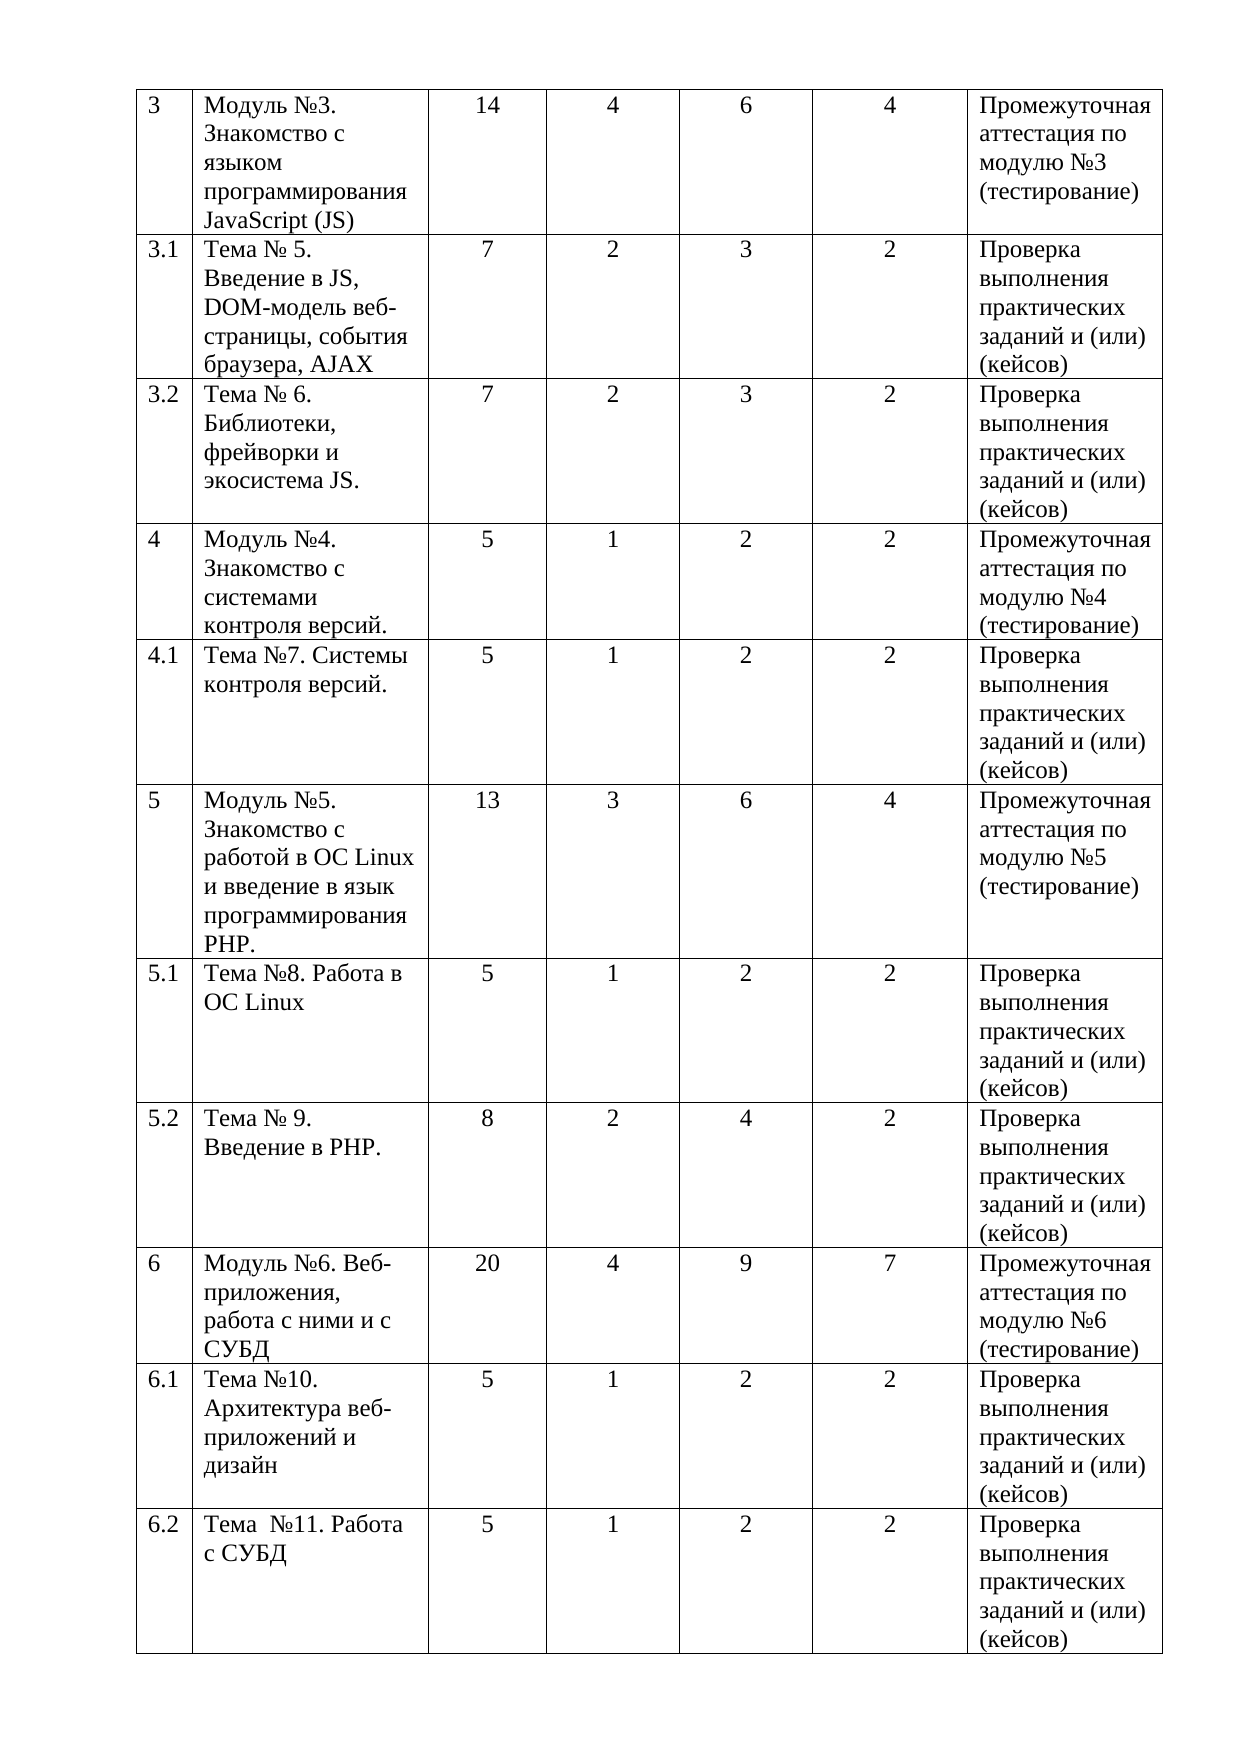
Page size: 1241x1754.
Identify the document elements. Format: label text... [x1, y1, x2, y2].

table_cell Модуль №5. Знакомство с работой в ОС Linux и введение в язык программирования РНР. [193, 785, 428, 957]
table_cell Проверка выполнения практических заданий и (или) (кейсов) [968, 379, 1162, 523]
table_cell 6 [137, 1248, 192, 1363]
table_cell 1 [547, 640, 679, 784]
table_cell 3 [680, 235, 812, 378]
table_cell Проверка выполнения практических заданий и (или) (кейсов) [968, 235, 1162, 378]
table_cell 2 [680, 1364, 812, 1508]
table_cell 2 [813, 235, 967, 378]
table_cell 2 [813, 379, 967, 523]
table_cell 4 [547, 1248, 679, 1363]
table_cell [968, 1364, 1162, 1508]
table_cell 1 [547, 1364, 679, 1508]
table_cell 4 [137, 524, 192, 639]
table_cell 4 [813, 90, 967, 233]
table_cell 6 [680, 90, 812, 233]
table_cell 5 [429, 524, 546, 639]
table_cell Тема №8. Работа в ОС Linux [193, 959, 428, 1102]
table_cell 13 [429, 785, 546, 957]
table_cell 2 [813, 1364, 967, 1508]
table_cell 2 [547, 1103, 679, 1247]
table_cell 2 [547, 235, 679, 378]
table_cell 3 [680, 379, 812, 523]
table_cell 20 [429, 1248, 546, 1363]
table_cell 6.2 [137, 1509, 192, 1653]
table_cell 2 [813, 1509, 967, 1653]
table_cell 7 [429, 379, 546, 523]
table_cell 3.1 [137, 235, 192, 378]
table_cell 7 [429, 235, 546, 378]
table_cell 8 [429, 1103, 546, 1247]
table_cell 2 [813, 640, 967, 784]
table_cell 4 [680, 1103, 812, 1247]
table_cell 6 [680, 785, 812, 957]
table_cell Промежуточная аттестация по модулю №6 (тестирование) [968, 1248, 1162, 1363]
table_cell Модуль №6. Веб-приложения, работа с ними и с СУБД [193, 1248, 428, 1363]
table_cell 3 [547, 785, 679, 957]
table_cell 4 [547, 90, 679, 233]
table_cell 5 [137, 785, 192, 957]
table_cell 1 [547, 524, 679, 639]
table_cell 2 [680, 524, 812, 639]
table_cell Проверка выполнения практических заданий и (или) (кейсов) [968, 640, 1162, 784]
table_cell 2 [813, 524, 967, 639]
table_cell 5 [429, 959, 546, 1102]
table_cell 5 [429, 1509, 546, 1653]
table_cell 5 [429, 1364, 546, 1508]
table_cell 9 [680, 1248, 812, 1363]
table_cell 4.1 [137, 640, 192, 784]
table_cell Тема №7. Системы контроля версий. [193, 640, 428, 784]
table_cell 5 [429, 640, 546, 784]
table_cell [968, 1509, 1162, 1653]
table_cell Тема №10. Архитектура веб-приложений и дизайн [193, 1364, 428, 1508]
table_cell 5.2 [137, 1103, 192, 1247]
table_cell Промежуточная аттестация по модулю №5 (тестирование) [968, 785, 1162, 957]
table_cell 7 [813, 1248, 967, 1363]
table_cell 1 [547, 1509, 679, 1653]
table_cell 14 [429, 90, 546, 233]
table_cell Промежуточная аттестация по модулю №4 (тестирование) [968, 524, 1162, 639]
table_cell 2 [813, 959, 967, 1102]
table_cell 2 [680, 1509, 812, 1653]
table_cell 4 [813, 785, 967, 957]
table_cell 6.1 [137, 1364, 192, 1508]
table_cell Тема №11. Работа с СУБД [193, 1509, 428, 1653]
table_cell 3.2 [137, 379, 192, 523]
table_cell Тема № 9. Введение в РНР. [193, 1103, 428, 1247]
table_cell Промежуточная аттестация по модулю №3 (тестирование) [968, 90, 1162, 233]
table_cell Проверка выполнения практических заданий и (или) (кейсов) [968, 1103, 1162, 1247]
table_cell Тема № 6. Библиотеки, фрейворки и экосистема JS. [193, 379, 428, 523]
table_cell 3 [137, 90, 192, 233]
table_cell Проверка выполнения практических заданий и (или) (кейсов) [968, 959, 1162, 1102]
table_cell 1 [547, 959, 679, 1102]
table_cell 2 [680, 959, 812, 1102]
table_cell 5.1 [137, 959, 192, 1102]
table_cell 2 [813, 1103, 967, 1247]
table_cell 2 [547, 379, 679, 523]
table_cell 2 [680, 640, 812, 784]
